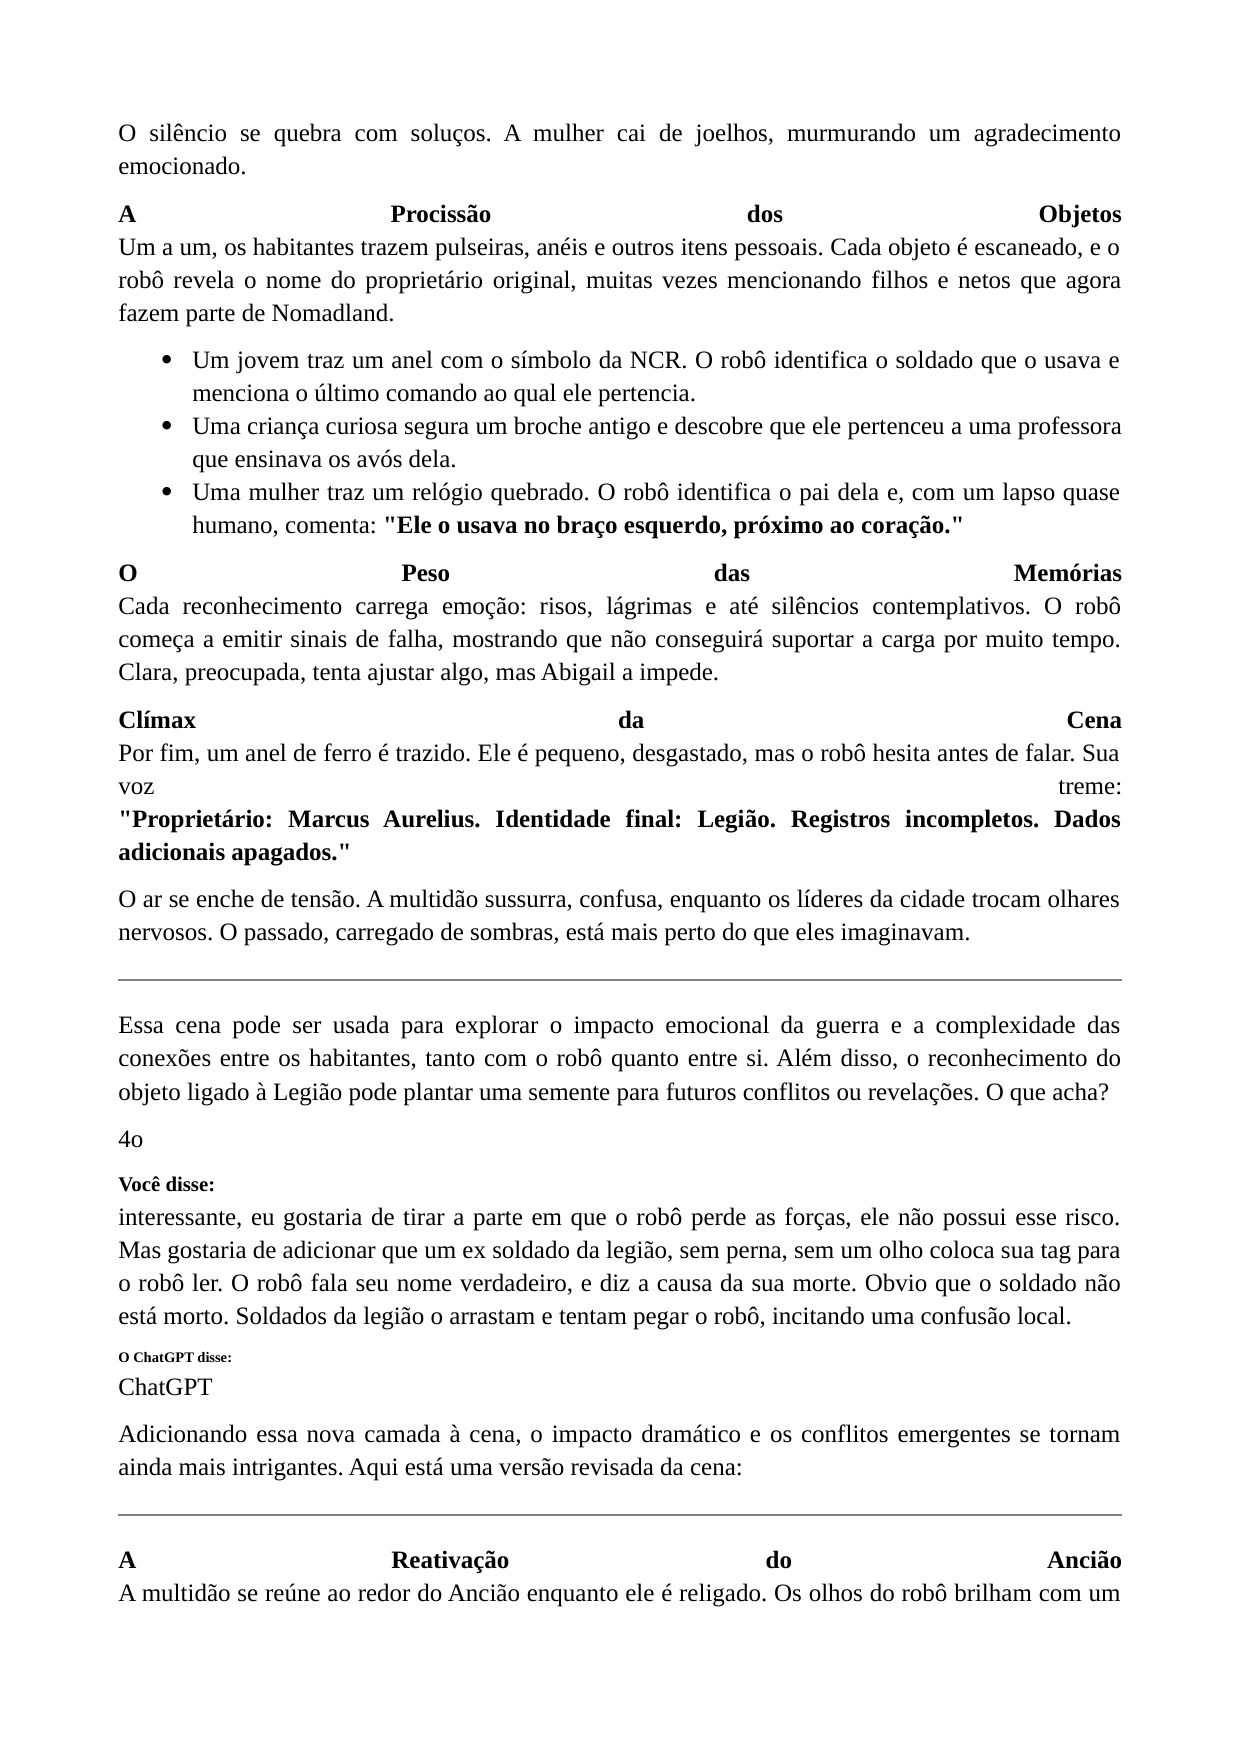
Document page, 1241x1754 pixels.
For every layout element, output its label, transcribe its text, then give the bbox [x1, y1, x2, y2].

text O ar se enche de tensão. A multidão sussurra, confusa, enquanto os líderes da cidade trocam olhares nervosos. O passado, carregado de sombras, está mais perto do que eles imaginavam. [118, 884, 1122, 946]
text interessante, eu gostaria de tirar a parte em que o robô perde as forças, ele não possui esse risco. Mas gostaria de adicionar que um ex soldado da legião, sem perna, sem um olho coloca sua tag para o robô ler. O robô fala seu nome verdadeiro, e diz a causa da sua morte. Obvio que o soldado não está morto. Soldados da legião o arrastam e tentam pegar o robô, incitando uma confusão local. [118, 1202, 1122, 1330]
text A Procissão dos Objetos Um a um, os habitantes trazem pulseiras, anéis e outros itens pessoais. Cada objeto é escaneado, e o robô revela o nome do proprietário original, muitas vezes mencionando filhos e netos que agora fazem parte de Nomadland. [118, 199, 1122, 327]
subtitle Você disse: [118, 1172, 1122, 1196]
text Essa cena pode ser usada para explorar o impacto emocional da guerra e a complexidade das conexões entre os habitantes, tanto com o robô quanto entre si. Além disso, o reconhecimento do objeto ligado à Legião pode plantar uma semente para futuros conflitos ou revelações. O que acha? [118, 1011, 1122, 1105]
text 4o [118, 1124, 1122, 1153]
text O Peso das Memórias Cada reconhecimento carrega emoção: risos, lágrimas e até silêncios contemplativos. O robô começa a emitir sinais de falha, mostrando que não conseguirá suportar a carga por muito tempo. Clara, preocupada, tenta ajustar algo, mas Abigail a impede. [118, 558, 1122, 686]
text Adicionando essa nova camada à cena, o impacto dramático e os conflitos emergentes se tornam ainda mais intrigantes. Aqui está uma versão revisada da cena: [118, 1419, 1122, 1481]
list Uma mulher traz um relógio quebrado. O robô identifica o pai dela e, com um lapso quase humano, comenta: "Ele o usava no braço esquerdo, próximo ao coração." [162, 477, 1122, 539]
text ChatGPT [118, 1372, 1122, 1401]
text O silêncio se quebra com soluços. A mulher cai de joelhos, murmurando um agradecimento emocionado. [118, 118, 1122, 180]
list Um jovem traz um anel com o símbolo da NCR. O robô identifica o soldado que o usava e menciona o último comando ao qual ele pertencia. [162, 345, 1122, 407]
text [118, 1545, 1122, 1607]
text Clímax da Cena Por fim, um anel de ferro é trazido. Ele é pequeno, desgastado, mas o robô hesita antes de falar. Sua voz treme: "Proprietário: Marcus Aurelius. Identidade final: Legião. Registros incompletos. Dados adicionais apagados." [118, 705, 1122, 866]
list Uma criança curiosa segura um broche antigo e descobre que ele pertenceu a uma professora que ensinava os avós dela. [162, 411, 1122, 473]
subtitle O ChatGPT disse: [118, 1349, 1122, 1366]
